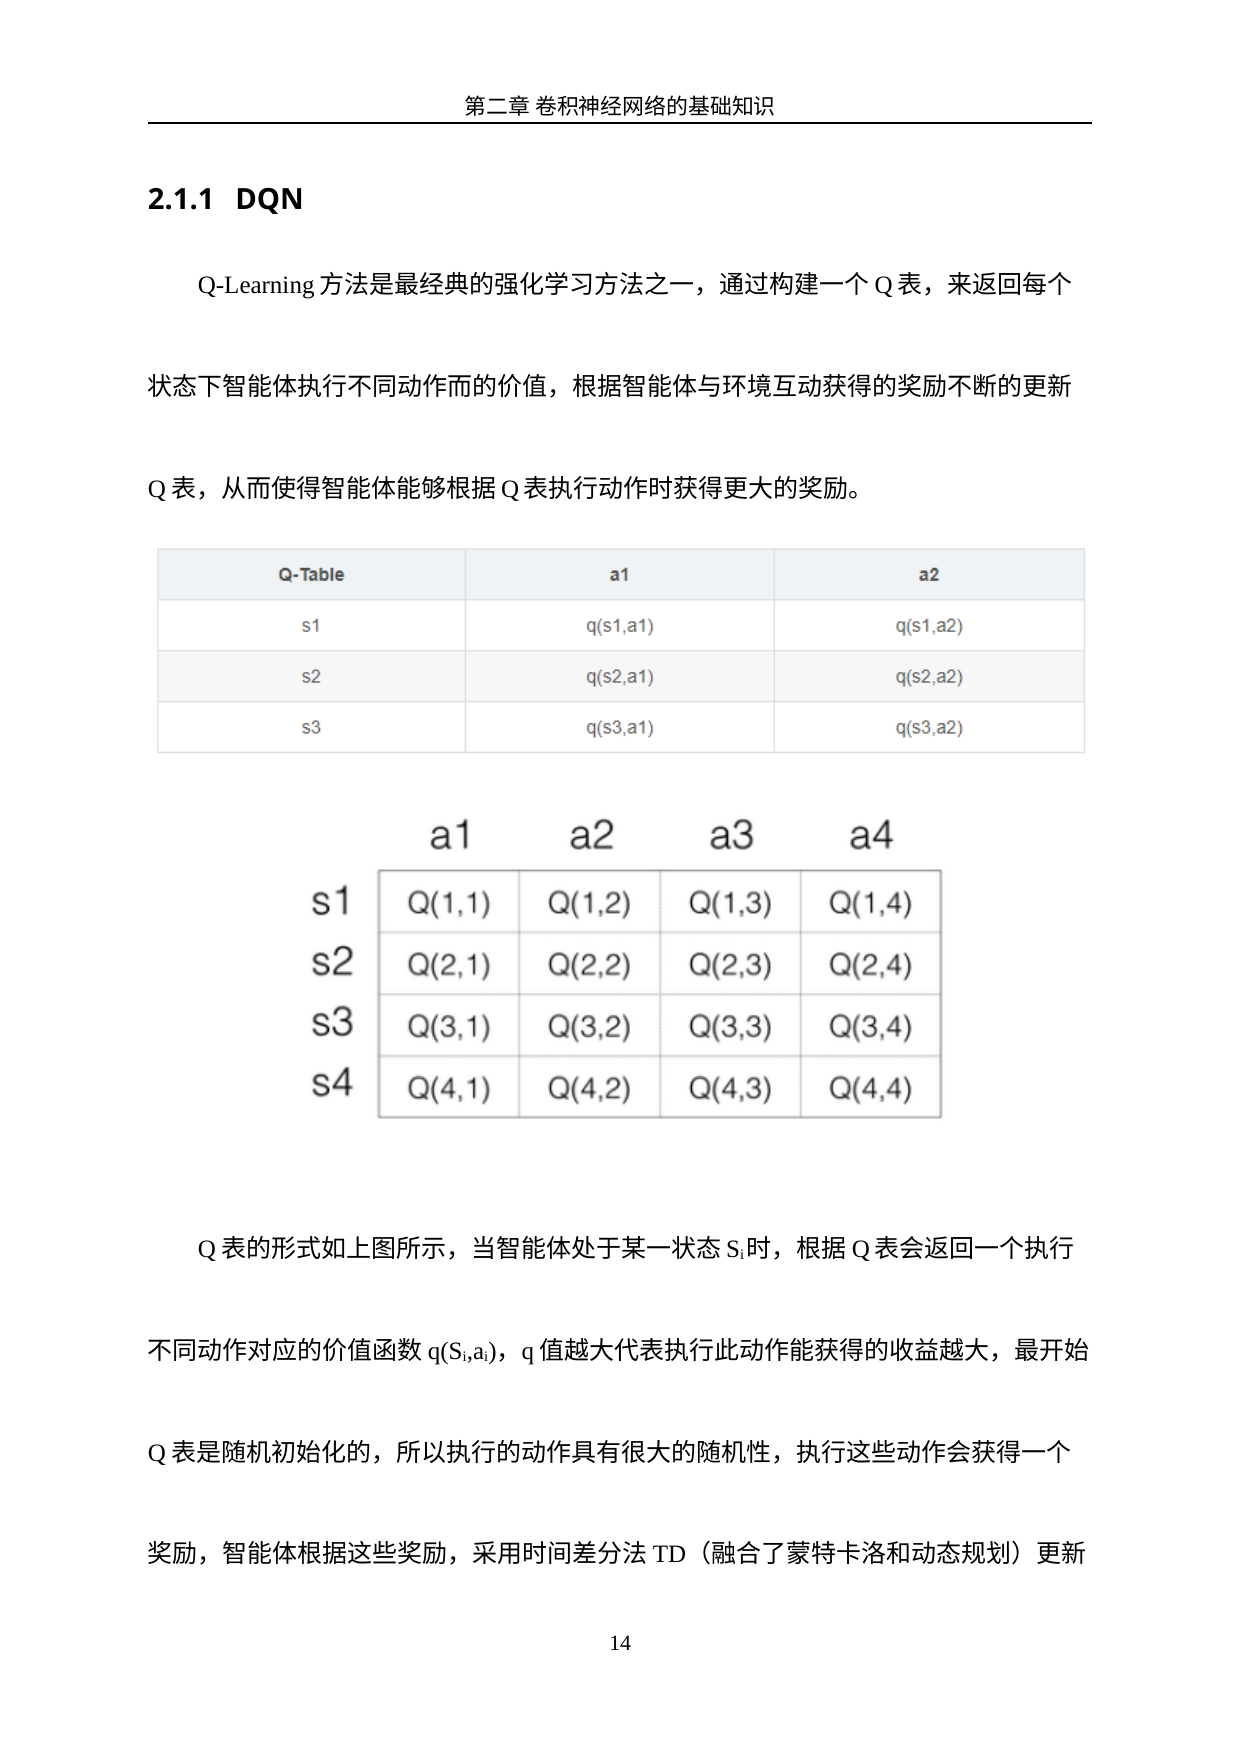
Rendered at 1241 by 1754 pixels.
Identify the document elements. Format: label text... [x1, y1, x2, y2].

picture [256, 790, 985, 1172]
subtitle DQN [148, 164, 1092, 232]
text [148, 1212, 1092, 1586]
text Q-Learning方法是最经典的强化学习方法之一，通过构建一个Q表，来返回每个状态下智能体执行不同动作而的价值，根据智能体与环境互动获得的奖励不断的更新Q表，从而使得智能体能够根据Q表执行动作时获得更大的奖励。 [148, 249, 1092, 520]
picture [147, 538, 1093, 765]
